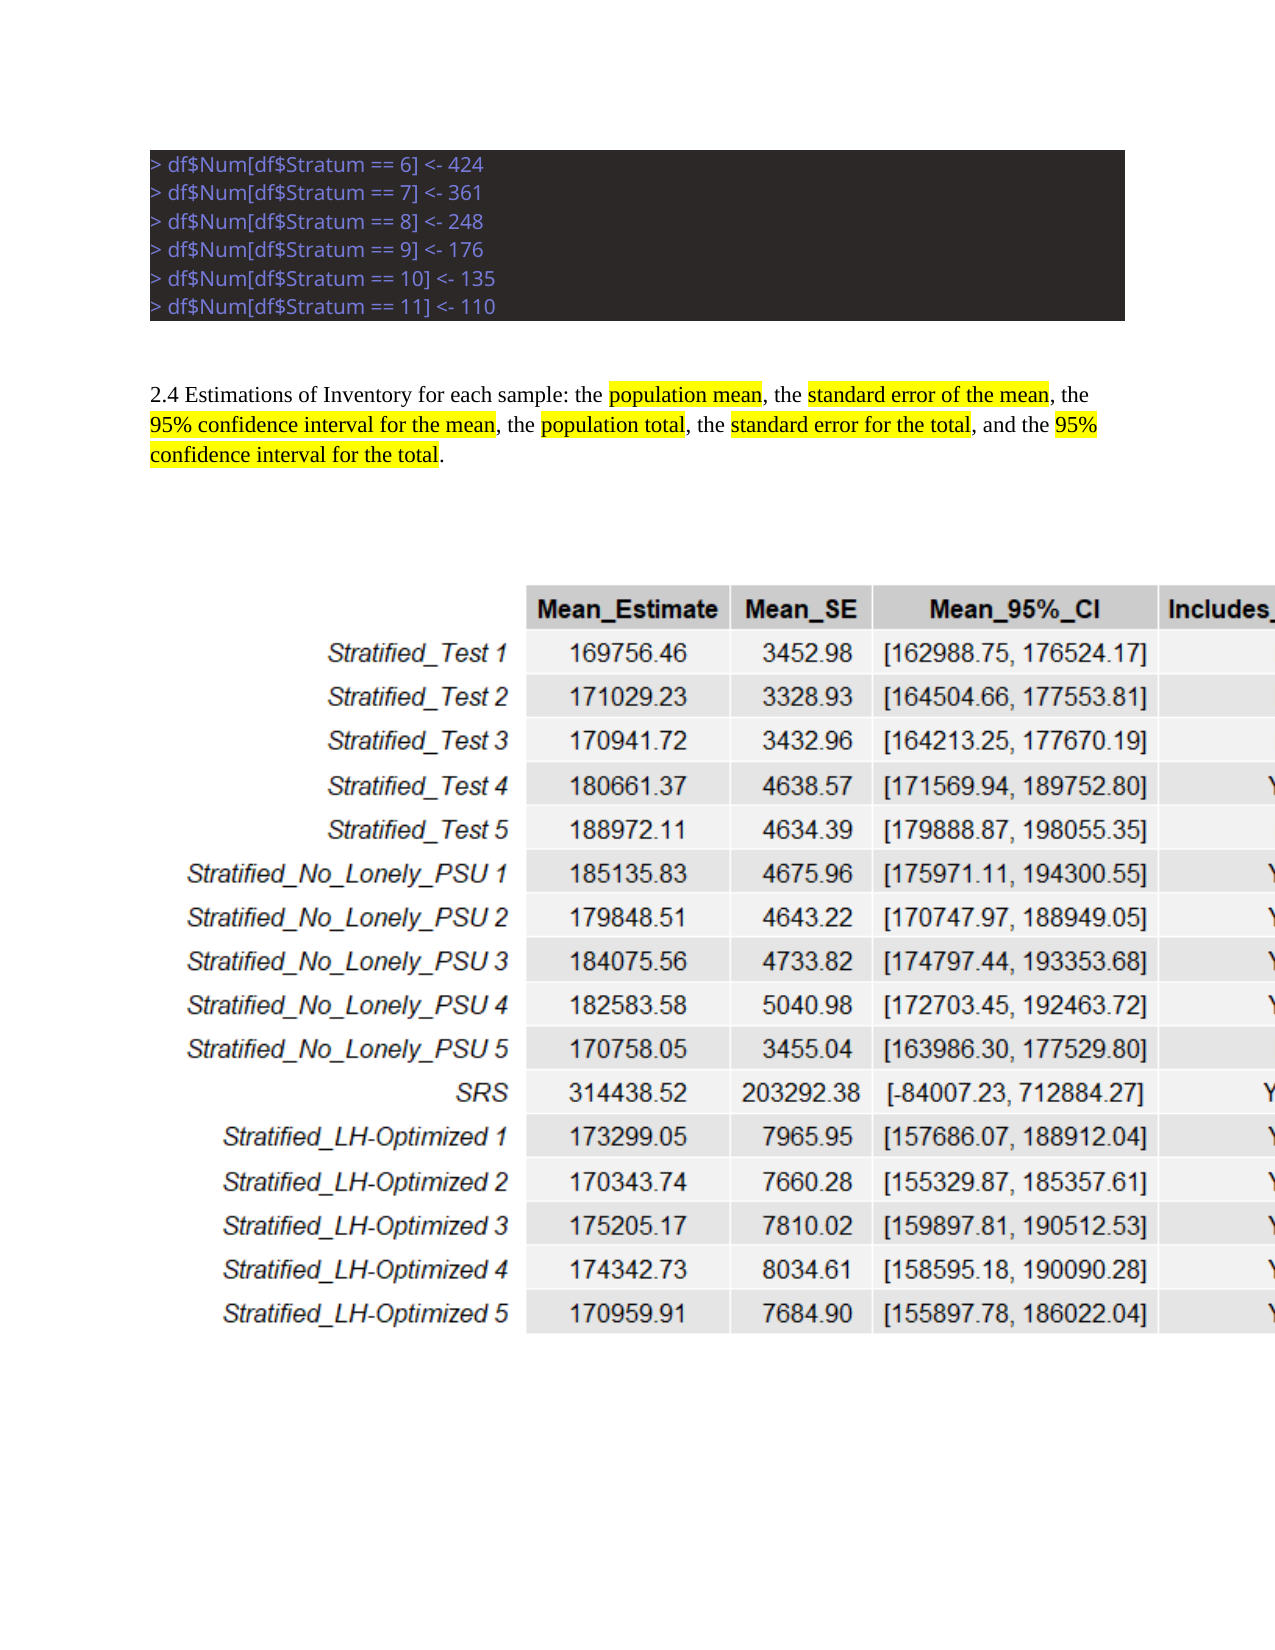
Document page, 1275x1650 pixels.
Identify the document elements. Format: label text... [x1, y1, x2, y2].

text > df$Num[df$Stratum == 10] <- 135 [150, 264, 1125, 292]
text > df$Num[df$Stratum == 9] <- 176 [150, 235, 1125, 264]
text > df$Num[df$Stratum == 7] <- 361 [150, 178, 1125, 207]
text > df$Num[df$Stratum == 8] <- 248 [150, 207, 1125, 235]
picture [150, 501, 1275, 1426]
text > df$Num[df$Stratum == 11] <- 110 [150, 292, 1125, 321]
text > df$Num[df$Stratum == 6] <- 424 [150, 150, 1125, 178]
text 2.4 Estimations of Inventory for each sample: the population mean, the standard error of the mean, the 95% confidence interval for the mean, the population total, the standard error for the total, and the 95% confidence interval for the total. [150, 381, 1125, 468]
